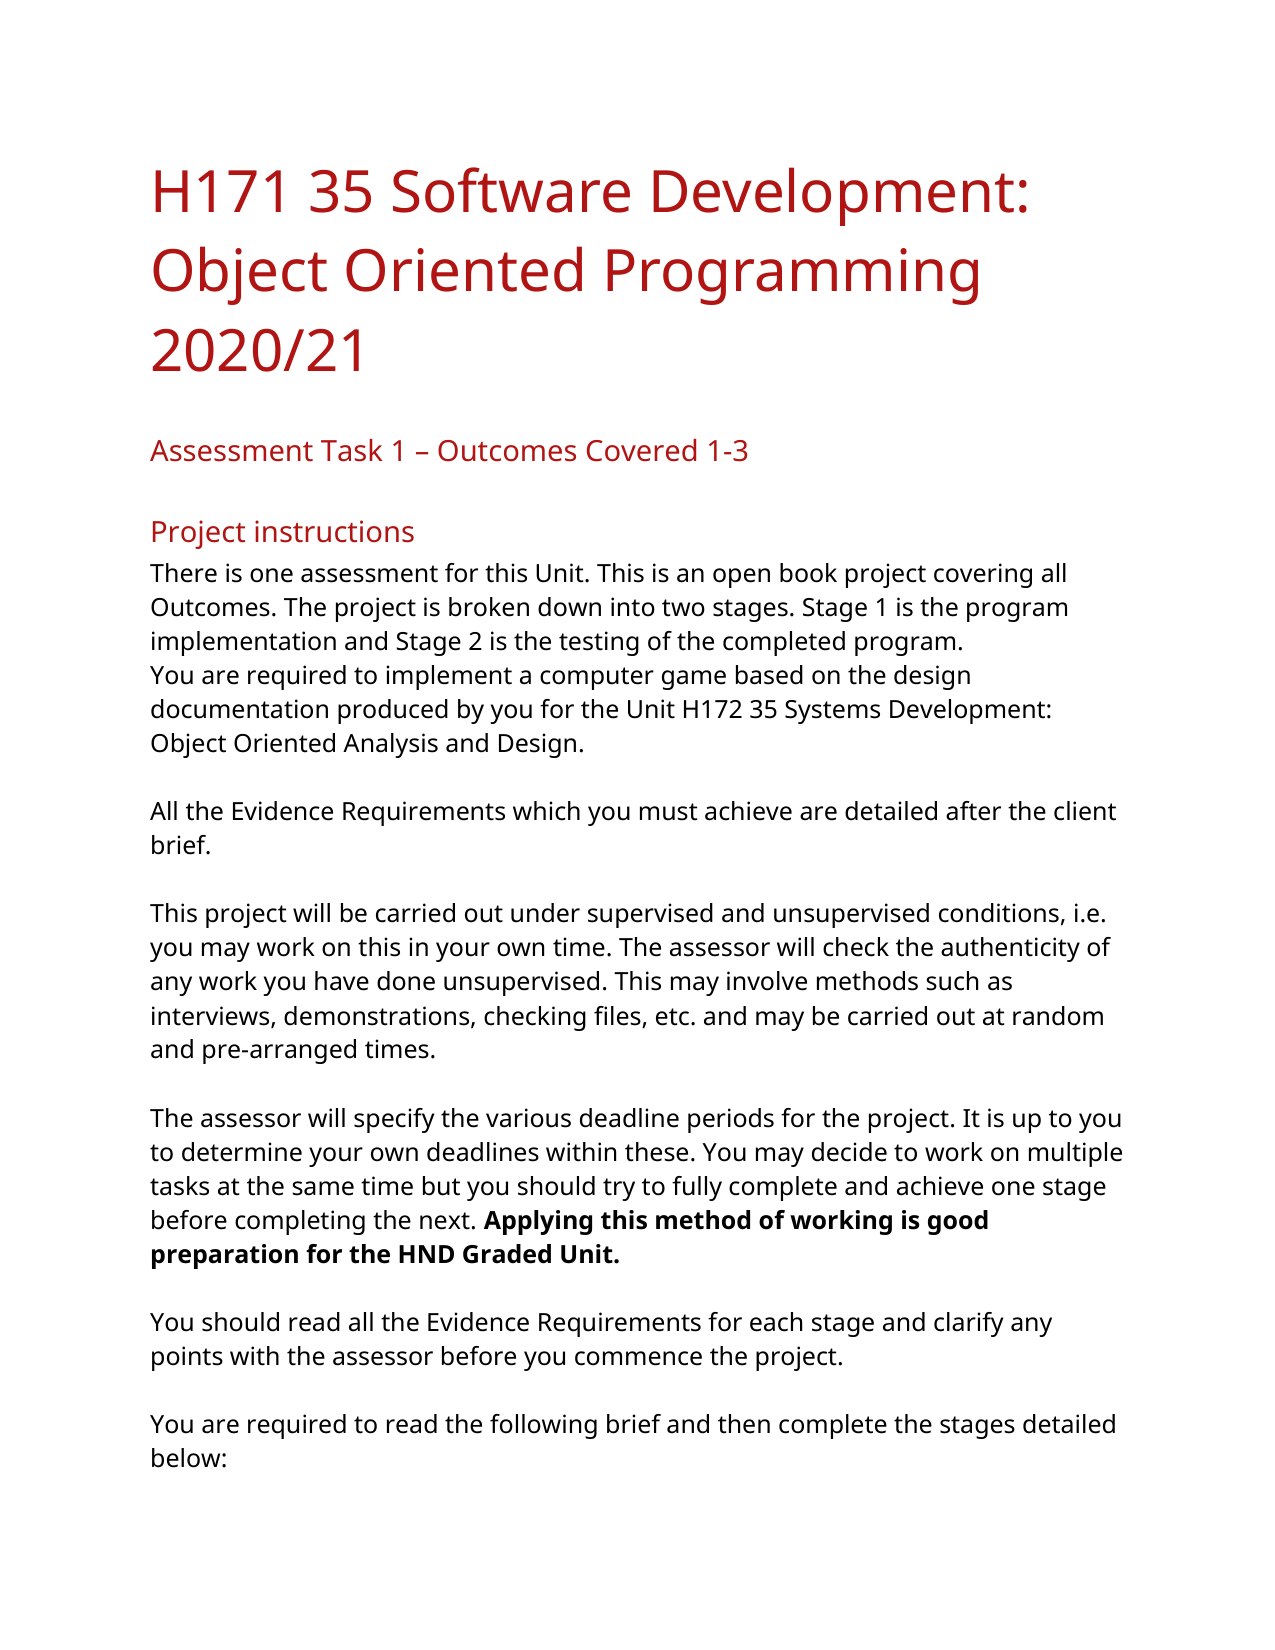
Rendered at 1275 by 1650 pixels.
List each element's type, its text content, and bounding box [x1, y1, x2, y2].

text All the Evidence Requirements which you must achieve are detailed after the client brief. [150, 794, 1125, 862]
subtitle Assessment Task 1 – Outcomes Covered 1-3 [150, 430, 1125, 470]
subtitle Project instructions [150, 511, 1125, 551]
text You should read all the Evidence Requirements for each stage and clarify any points with the assessor before you commence the project. [150, 1305, 1125, 1373]
title H171 35 Software Development: Object Oriented Programming 2020/21 [150, 150, 1125, 388]
text This project will be carried out under supervised and unsupervised conditions, i.e. you may work on this in your own time. The assessor will check the authenticity of any work you have done unsupervised. This may involve methods such as interviews, demonstrations, checking files, etc. and may be carried out at random and pre-arranged times. [150, 896, 1125, 1066]
text You are required to implement a computer game based on the design documentation produced by you for the Unit H172 35 Systems Development: Object Oriented Analysis and Design. [150, 657, 1125, 760]
text You are required to read the following brief and then complete the stages detailed below: [150, 1407, 1125, 1475]
text There is one assessment for this Unit. This is an open book project covering all Outcomes. The project is broken down into two stages. Stage 1 is the program implementation and Stage 2 is the testing of the completed program. [150, 555, 1125, 657]
text The assessor will specify the various deadline periods for the project. It is up to you to determine your own deadlines within these. You may decide to work on multiple tasks at the same time but you should try to fully complete and achieve one stage before completing the next. Applying this method of working is good preparation for the HND Graded Unit. [150, 1100, 1125, 1271]
